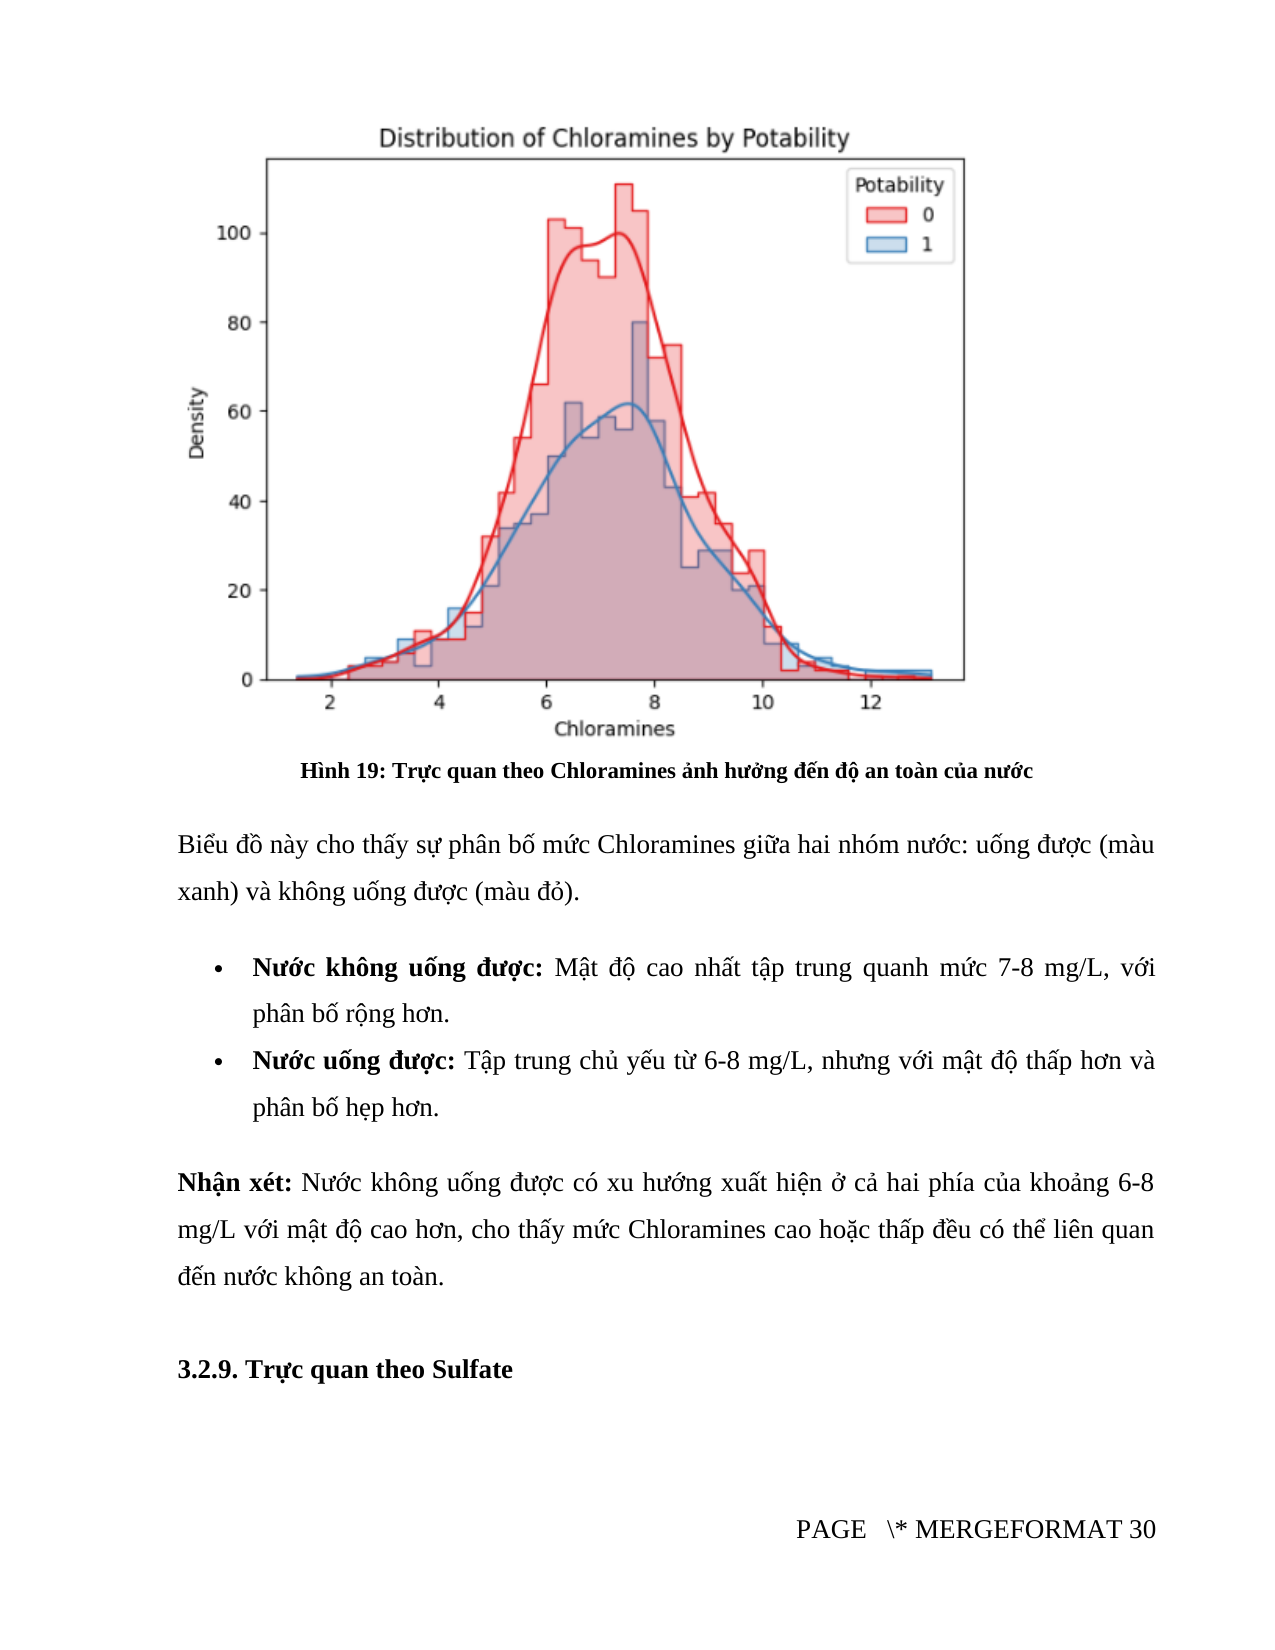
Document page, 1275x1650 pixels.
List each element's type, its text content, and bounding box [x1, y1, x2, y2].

text Hình 19: Trực quan theo Chloramines ảnh hưởng đến độ an toàn của nước [177, 757, 1156, 784]
text 3.2.9. Trực quan theo Sulfate [177, 1353, 1156, 1384]
picture [177, 118, 973, 742]
list Nước uống được: Tập trung chủ yếu từ 6-8 mg/L, nhưng với mật độ thấp hơn và phân bố hẹp hơn. [215, 1044, 1156, 1122]
text Nhận xét: Nước không uống được có xu hướng xuất hiện ở cả hai phía của khoảng 6-8 mg/L với mật độ cao hơn, cho thấy mức Chloramines cao hoặc thấp đều có thể liên quan đến nước không an toàn. [177, 1166, 1156, 1291]
text Biểu đồ này cho thấy sự phân bố mức Chloramines giữa hai nhóm nước: uống được (màu xanh) và không uống được (màu đỏ). [177, 828, 1156, 906]
list Nước không uống được: Mật độ cao nhất tập trung quanh mức 7-8 mg/L, với phân bố rộng hơn. [215, 951, 1156, 1028]
